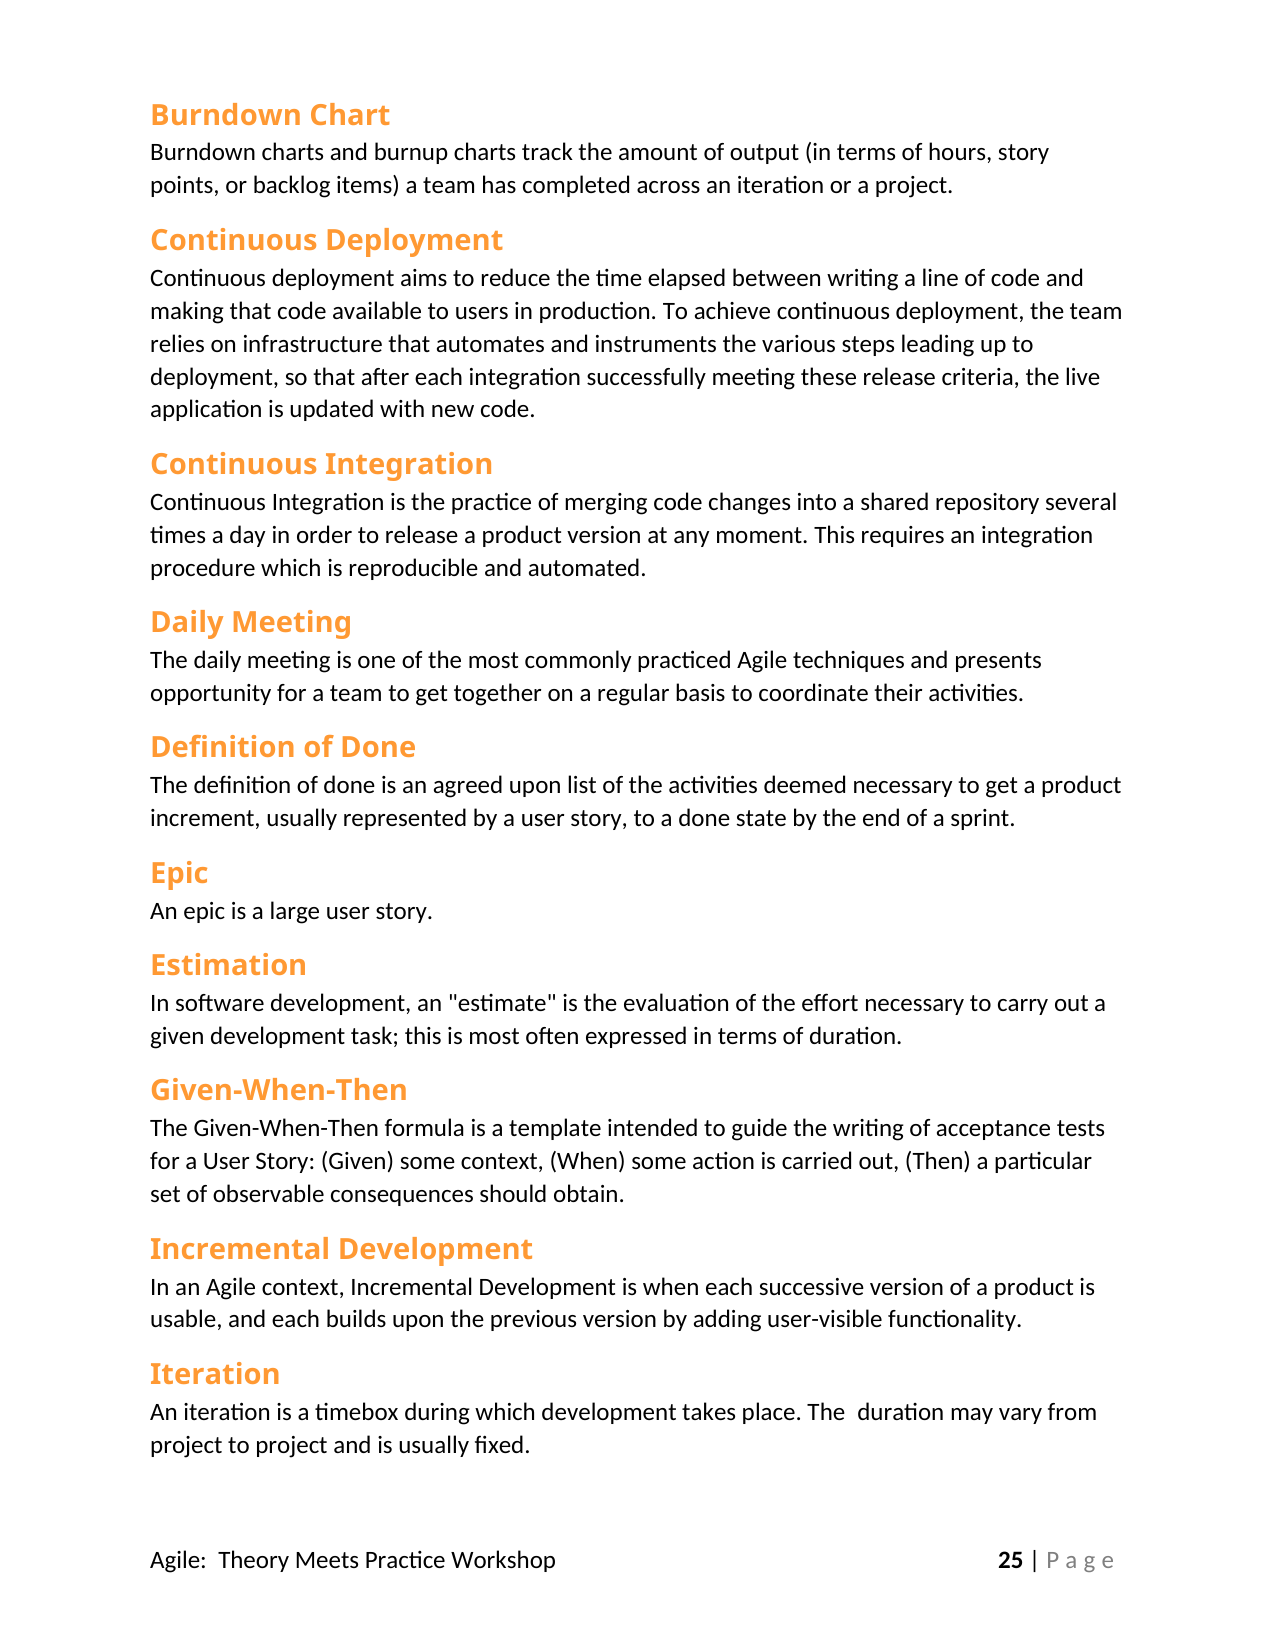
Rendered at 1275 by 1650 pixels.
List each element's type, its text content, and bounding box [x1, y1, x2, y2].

subtitle Continuous Integration [150, 443, 1125, 483]
subtitle Estimation [150, 944, 1125, 984]
subtitle Burndown Chart [150, 94, 1125, 133]
text The definition of done is an agreed upon list of the activities deemed necessary to get a product increment, usually represented by a user story, to a done state by the end of a sprint. [150, 769, 1125, 833]
subtitle Given-When-Then [150, 1070, 1125, 1109]
text In software development, an "estimate" is the evaluation of the effort necessary to carry out a given development task; this is most often expressed in terms of duration. [150, 987, 1125, 1051]
text The daily meeting is one of the most commonly practiced Agile techniques and presents opportunity for a team to get together on a regular basis to coordinate their activities. [150, 644, 1125, 708]
text An iteration is a timebox during which development takes place. The duration may vary from project to project and is usually fixed. [150, 1396, 1125, 1459]
subtitle Continuous Deployment [150, 219, 1125, 259]
subtitle Incremental Development [150, 1228, 1125, 1268]
text Continuous deployment aims to reduce the time elapsed between writing a line of code and making that code available to users in production. To achieve continuous deployment, the team relies on infrastructure that automates and instruments the various steps leading up to deployment, so that after each integration successfully meeting these release criteria, the live application is updated with new code. [150, 262, 1125, 424]
subtitle Definition of Done [150, 727, 1125, 766]
text An epic is a large user story. [150, 895, 1125, 925]
subtitle Epic [150, 852, 1125, 892]
text Burndown charts and burnup charts track the amount of output (in terms of hours, story points, or backlog items) a team has completed across an iteration or a project. [150, 137, 1125, 200]
text Continuous Integration is the practice of merging code changes into a shared repository several times a day in order to release a product version at any moment. This requires an integration procedure which is reproducible and automated. [150, 486, 1125, 582]
subtitle Iteration [150, 1353, 1125, 1393]
subtitle Daily Meeting [150, 601, 1125, 641]
text The Given-When-Then formula is a template intended to guide the writing of acceptance tests for a User Story: (Given) some context, (When) some action is carried out, (Then) a particular set of observable consequences should obtain. [150, 1112, 1125, 1209]
text In an Agile context, Incremental Development is when each successive version of a product is usable, and each builds upon the previous version by adding user-visible functionality. [150, 1271, 1125, 1334]
